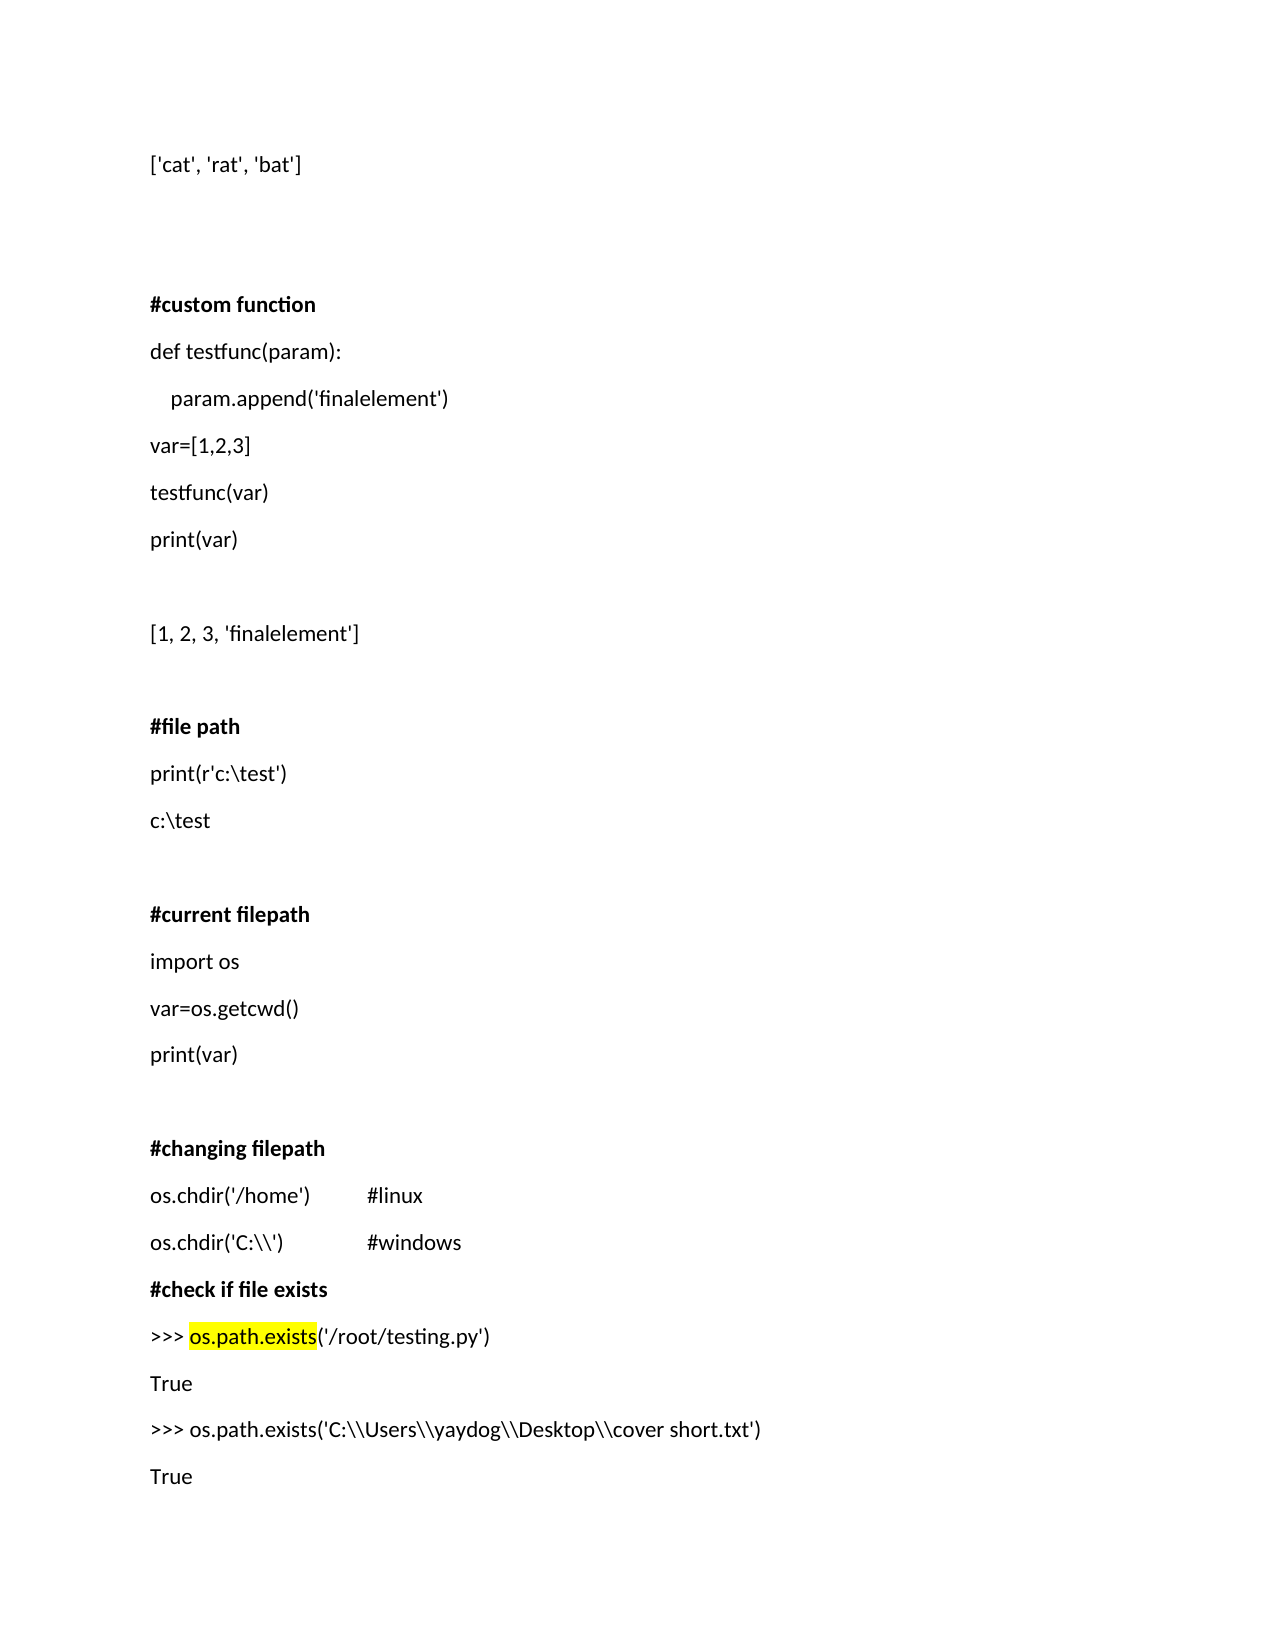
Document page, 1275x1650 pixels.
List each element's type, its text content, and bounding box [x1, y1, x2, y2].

text def testfunc(param): [150, 337, 1125, 366]
text #current filepath [150, 900, 1125, 928]
text ['cat', 'rat', 'bat'] [150, 150, 1125, 178]
text var=os.getcwd() [150, 994, 1125, 1022]
text print(var) [150, 525, 1125, 553]
text True [150, 1369, 1125, 1397]
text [150, 1416, 1125, 1444]
text var=[1,2,3] [150, 431, 1125, 459]
text #file path [150, 712, 1125, 741]
text print(var) [150, 1041, 1125, 1069]
text c:\test [150, 806, 1125, 834]
text #custom function [150, 291, 1125, 319]
text os.chdir('C:\\') #windows [150, 1228, 1125, 1256]
text import os [150, 947, 1125, 975]
text True [150, 1462, 1125, 1491]
text os.chdir('/home') #linux [150, 1181, 1125, 1209]
text >>> os.path.exists('/root/testing.py') [317, 1322, 1125, 1350]
text param.append('finalelement') [150, 384, 1125, 412]
text testfunc(var) [150, 478, 1125, 506]
text #changing filepath [150, 1134, 1125, 1162]
text #check if file exists [150, 1275, 1125, 1303]
text [1, 2, 3, 'finalelement'] [150, 619, 1125, 647]
text print(r'c:\test') [150, 759, 1125, 787]
